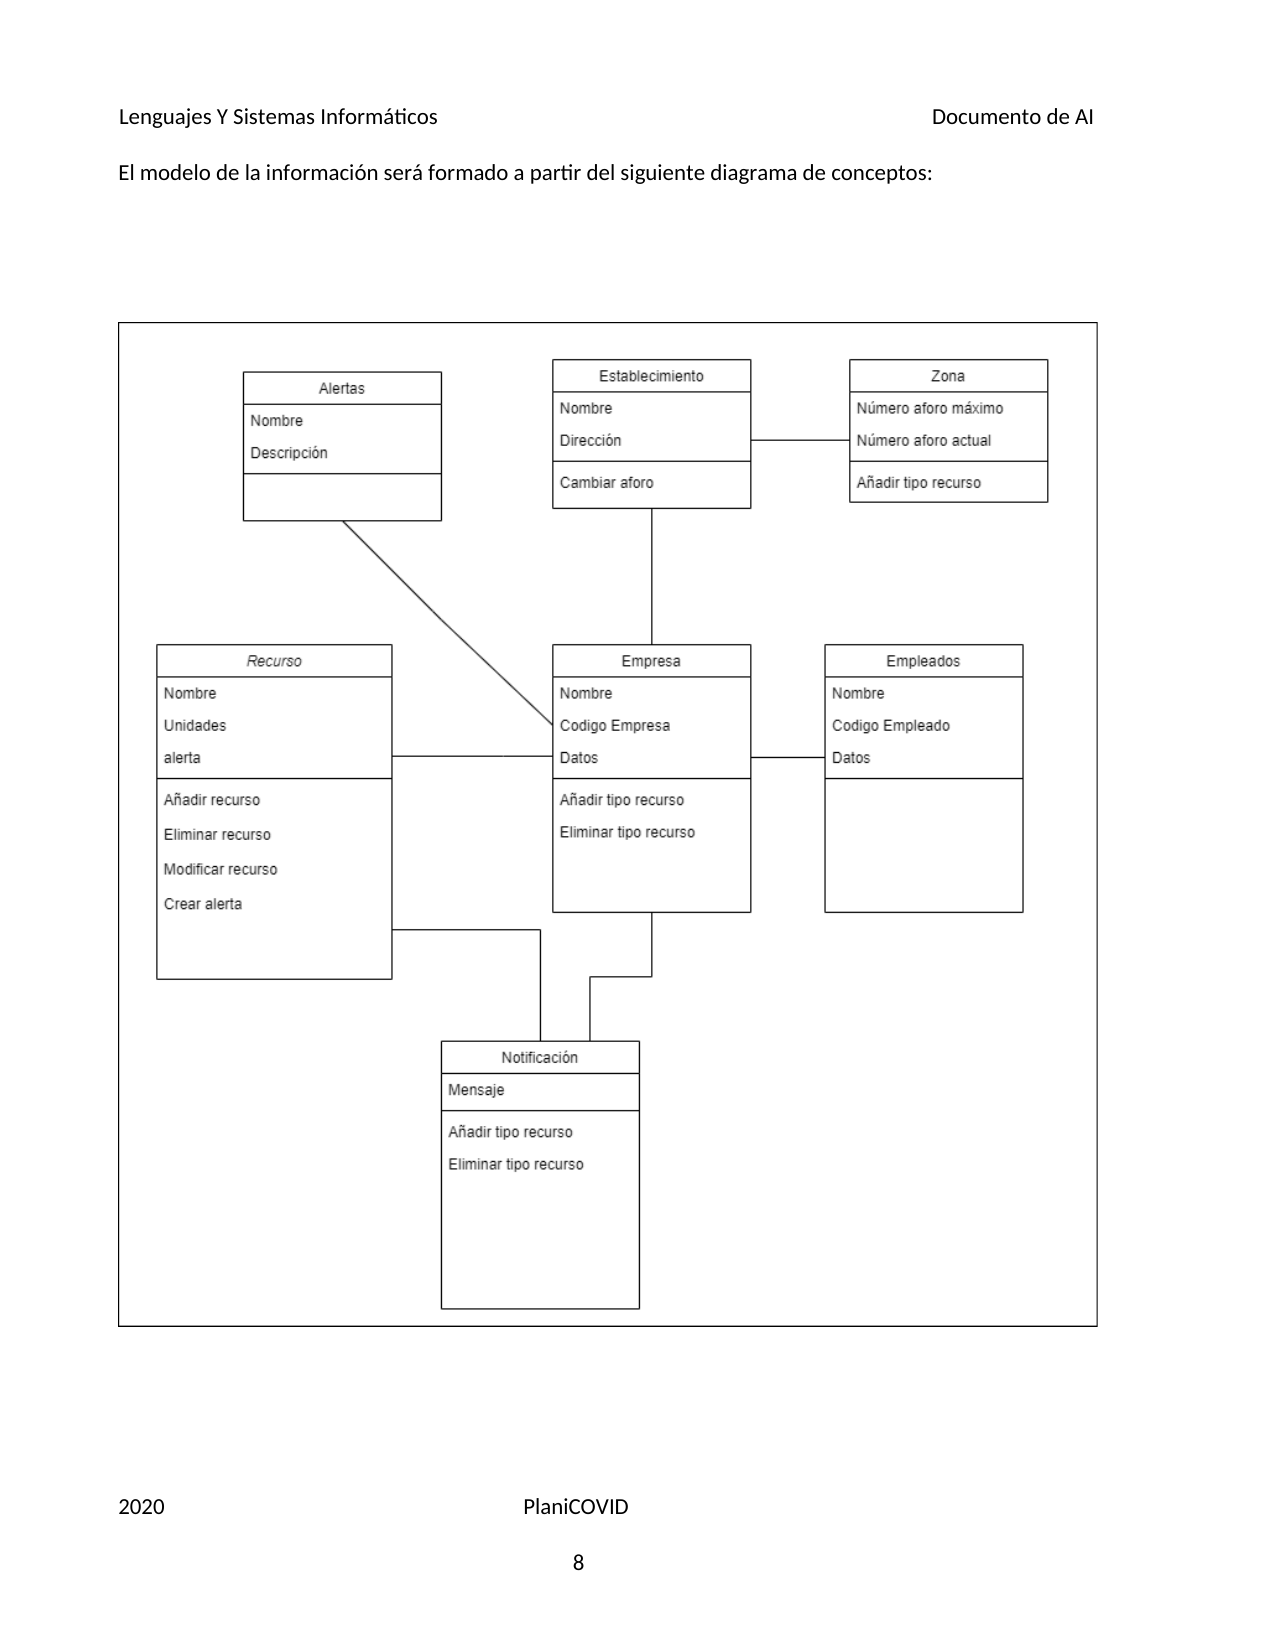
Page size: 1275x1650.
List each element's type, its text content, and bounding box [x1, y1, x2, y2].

picture [118, 322, 1098, 1327]
text El modelo de la información será formado a partir del siguiente diagrama de conceptos: [118, 158, 1098, 186]
